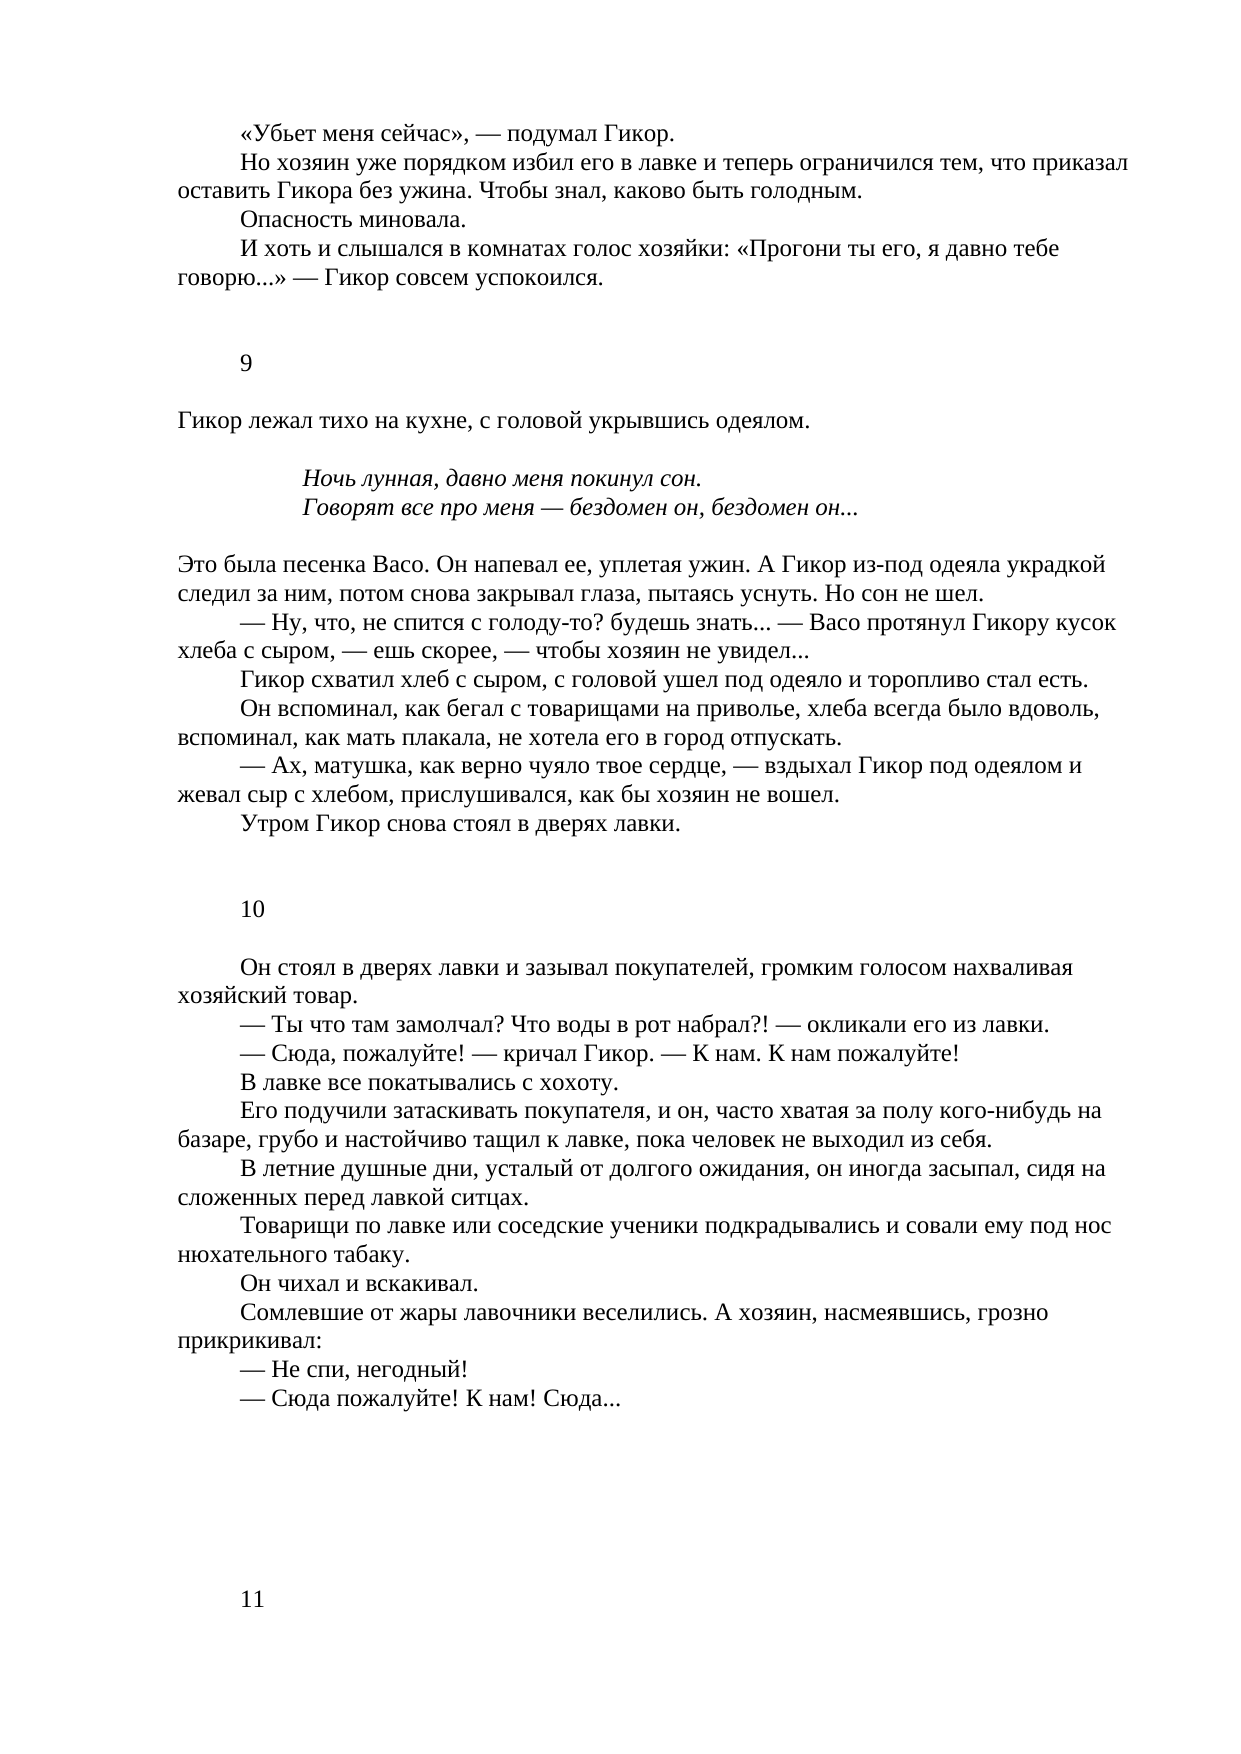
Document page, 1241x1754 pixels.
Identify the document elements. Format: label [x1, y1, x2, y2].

text [177, 118, 1152, 1469]
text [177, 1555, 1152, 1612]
